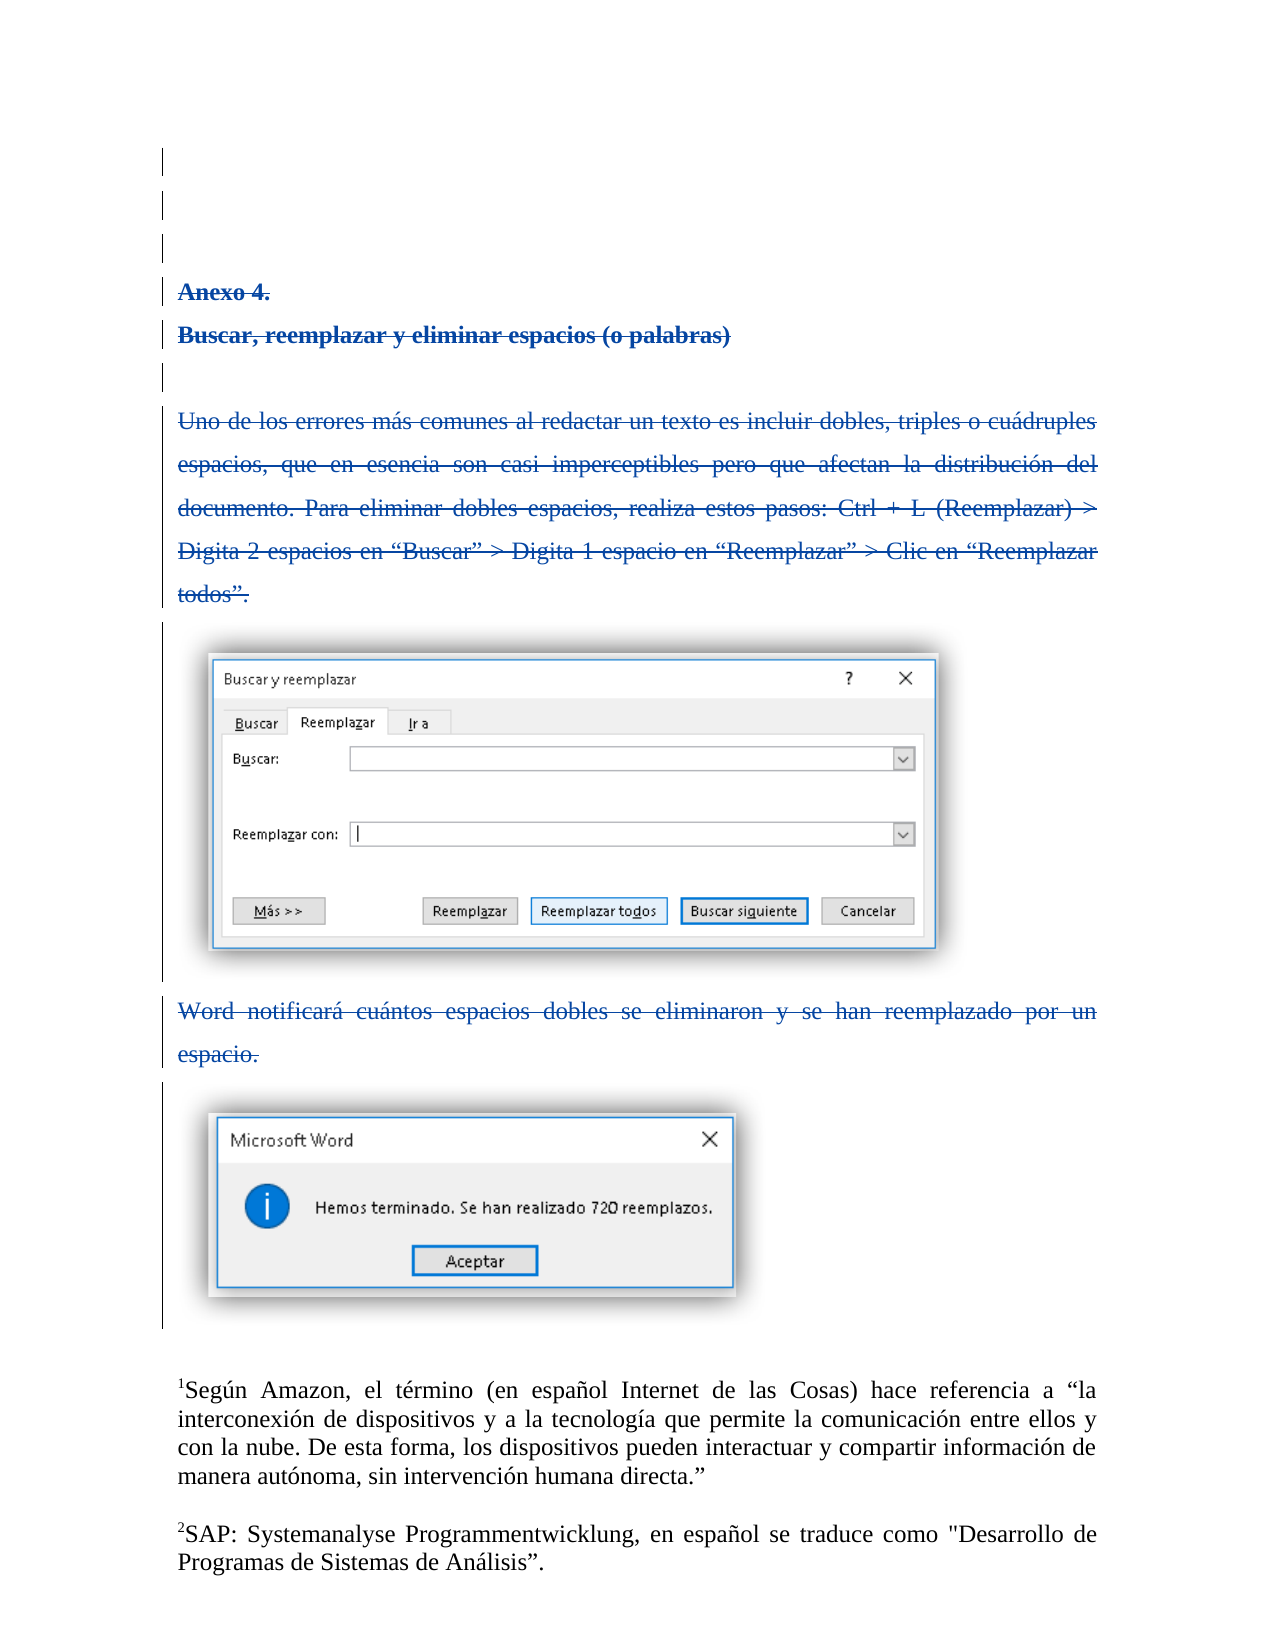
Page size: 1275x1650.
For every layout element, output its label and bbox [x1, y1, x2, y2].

picture [208, 653, 939, 951]
picture [208, 1113, 737, 1297]
